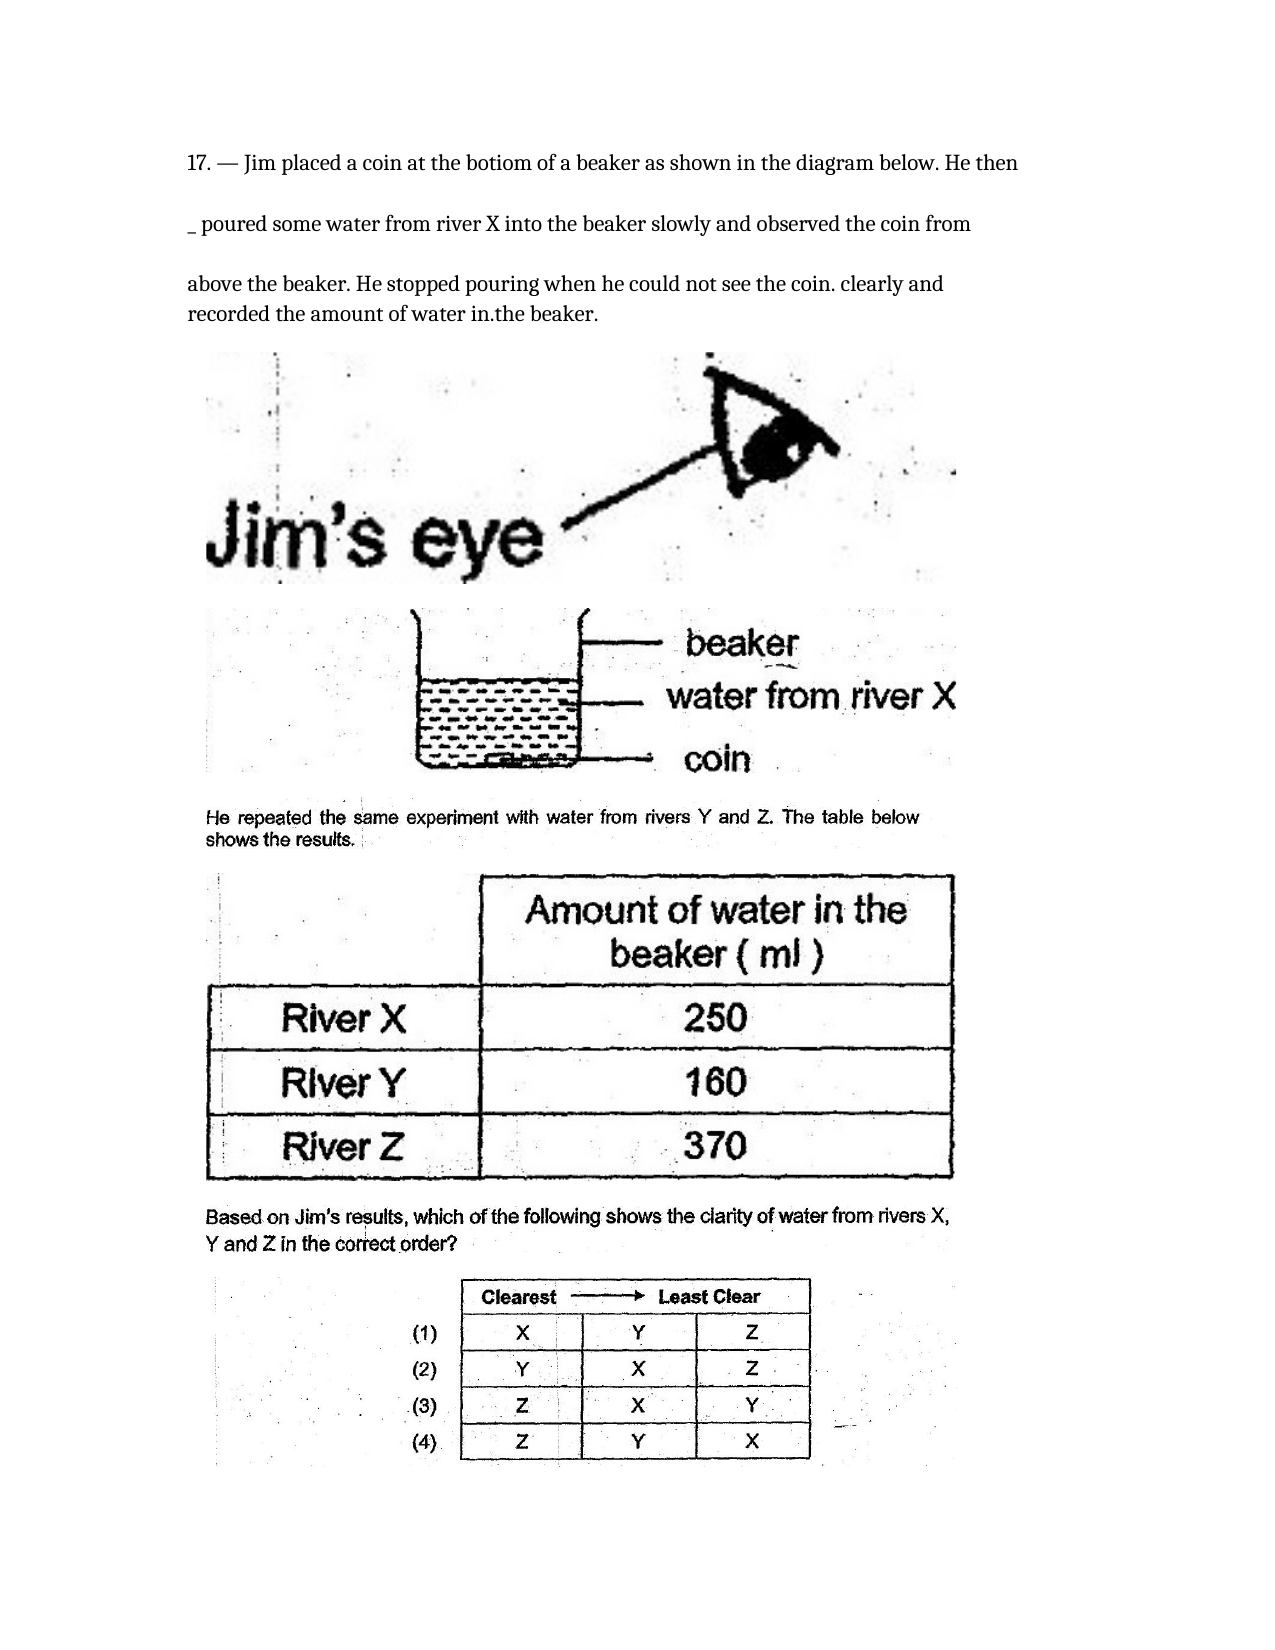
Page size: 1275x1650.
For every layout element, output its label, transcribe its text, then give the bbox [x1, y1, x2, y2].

picture [206, 797, 957, 849]
text 17. — Jim placed a coin at the botiom of a beaker as shown in the diagram below. He then _ poured some water from river X into the beaker slowly and observed the coin from above the beaker. He stopped pouring when he could not see the coin. clearly and recorded the amount of water in.the beaker. [187, 150, 1087, 327]
picture [206, 873, 957, 1181]
picture [206, 1277, 957, 1467]
picture [206, 352, 957, 584]
picture [206, 608, 957, 773]
picture [206, 1205, 957, 1253]
